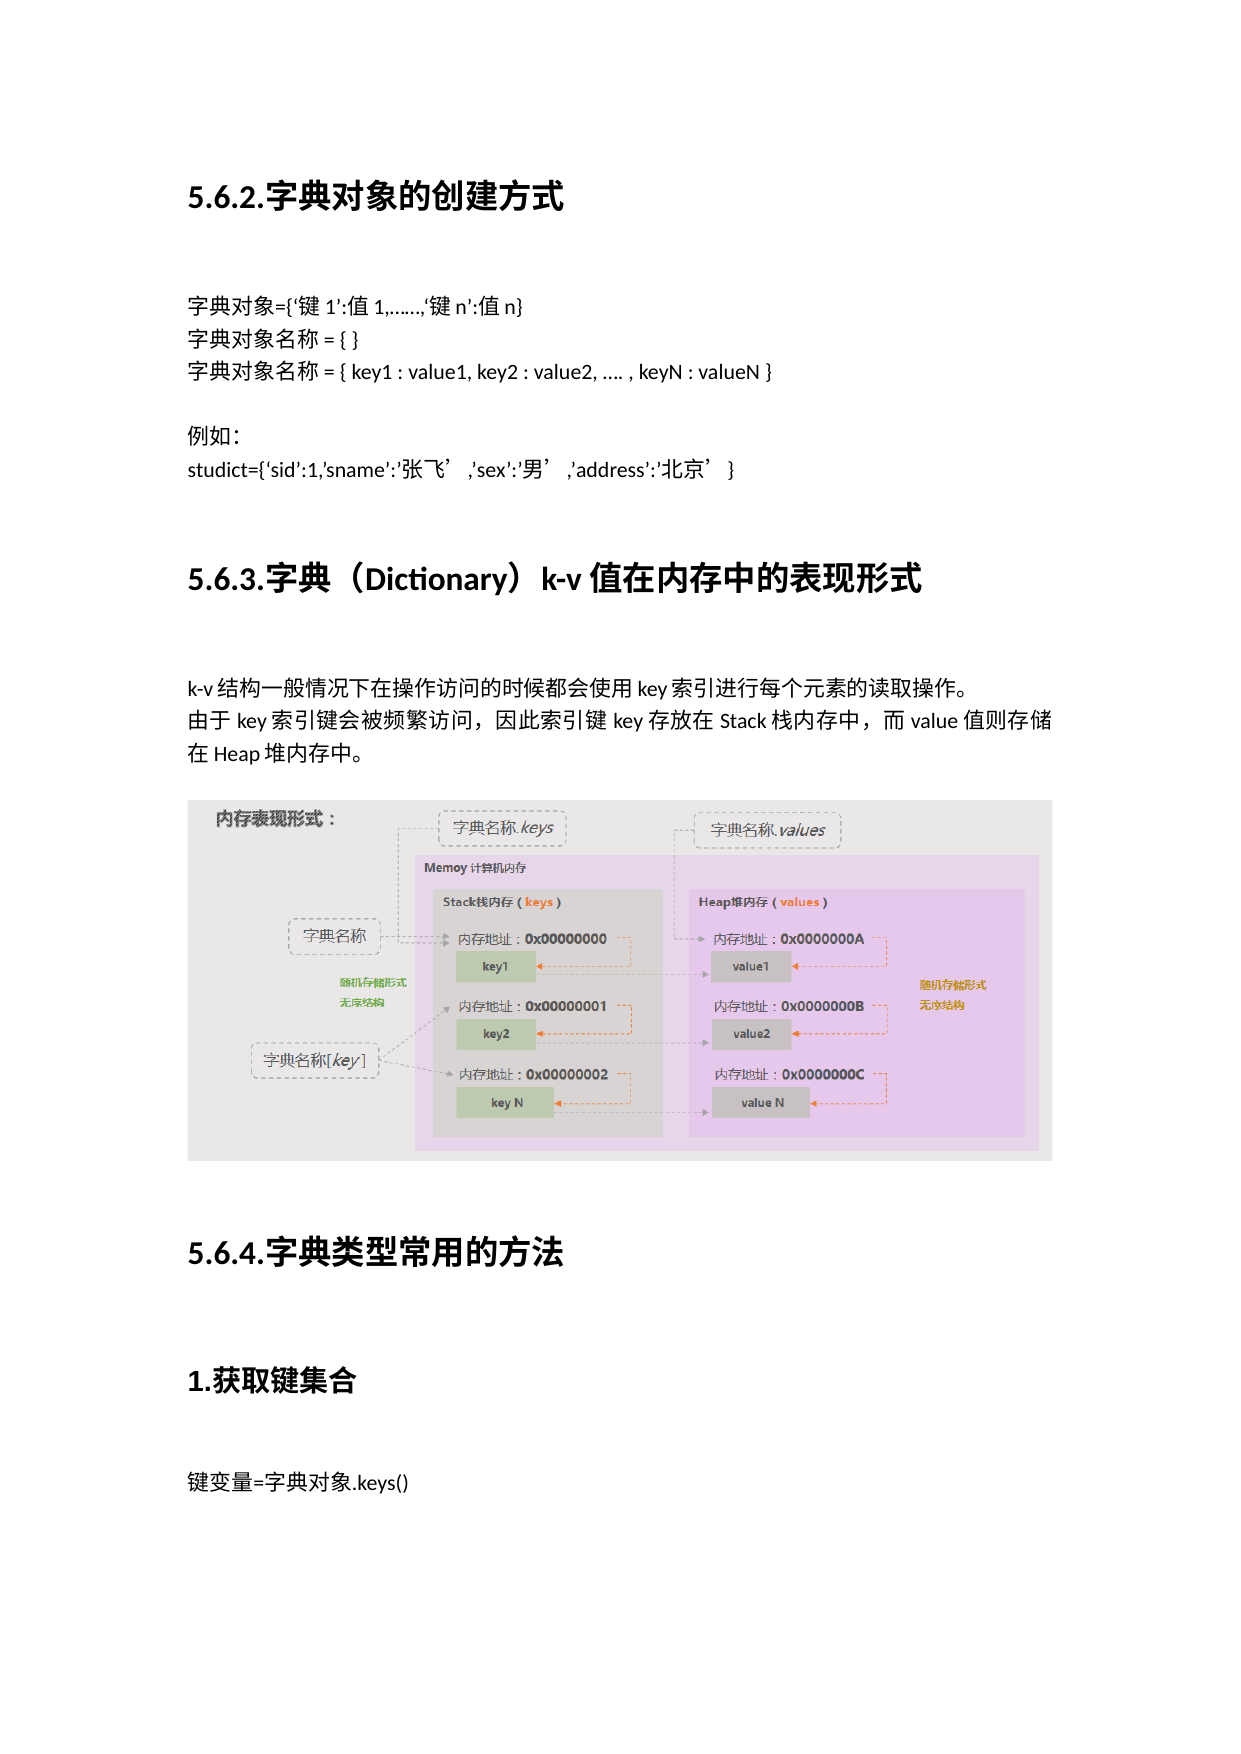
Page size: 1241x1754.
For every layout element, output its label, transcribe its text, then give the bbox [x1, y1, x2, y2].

subtitle 1.获取键集合 [187, 1346, 1053, 1411]
picture [187, 800, 1053, 1161]
subtitle 5.6.3.字典（Dictionary）k-v 值在内存中的表现形式 [187, 543, 1053, 608]
text 字典对象名称 = { key1 : value1, key2 : value2, …. , keyN : valueN } [187, 354, 1053, 386]
text 例如： [187, 419, 1053, 451]
text 由于key索引键会被频繁访问，因此索引键key存放在Stack栈内存中，而value值则存储在Heap堆内存中。 [187, 703, 1053, 768]
subtitle 5.6.4.字典类型常用的方法 [187, 1217, 1053, 1282]
text k-v结构一般情况下在操作访问的时候都会使用key索引进行每个元素的读取操作。 [187, 670, 1053, 703]
text 键变量=字典对象.keys() [187, 1464, 1053, 1497]
subtitle 5.6.2.字典对象的创建方式 [187, 162, 1053, 227]
text 字典对象={‘键1’:值1,……,‘键n’:值n} [187, 289, 1053, 321]
text 字典对象名称 = { } [187, 321, 1053, 354]
text studict={‘sid’:1,’sname’:’张飞’,’sex’:’男’,’address’:’北京’} [187, 451, 1053, 484]
